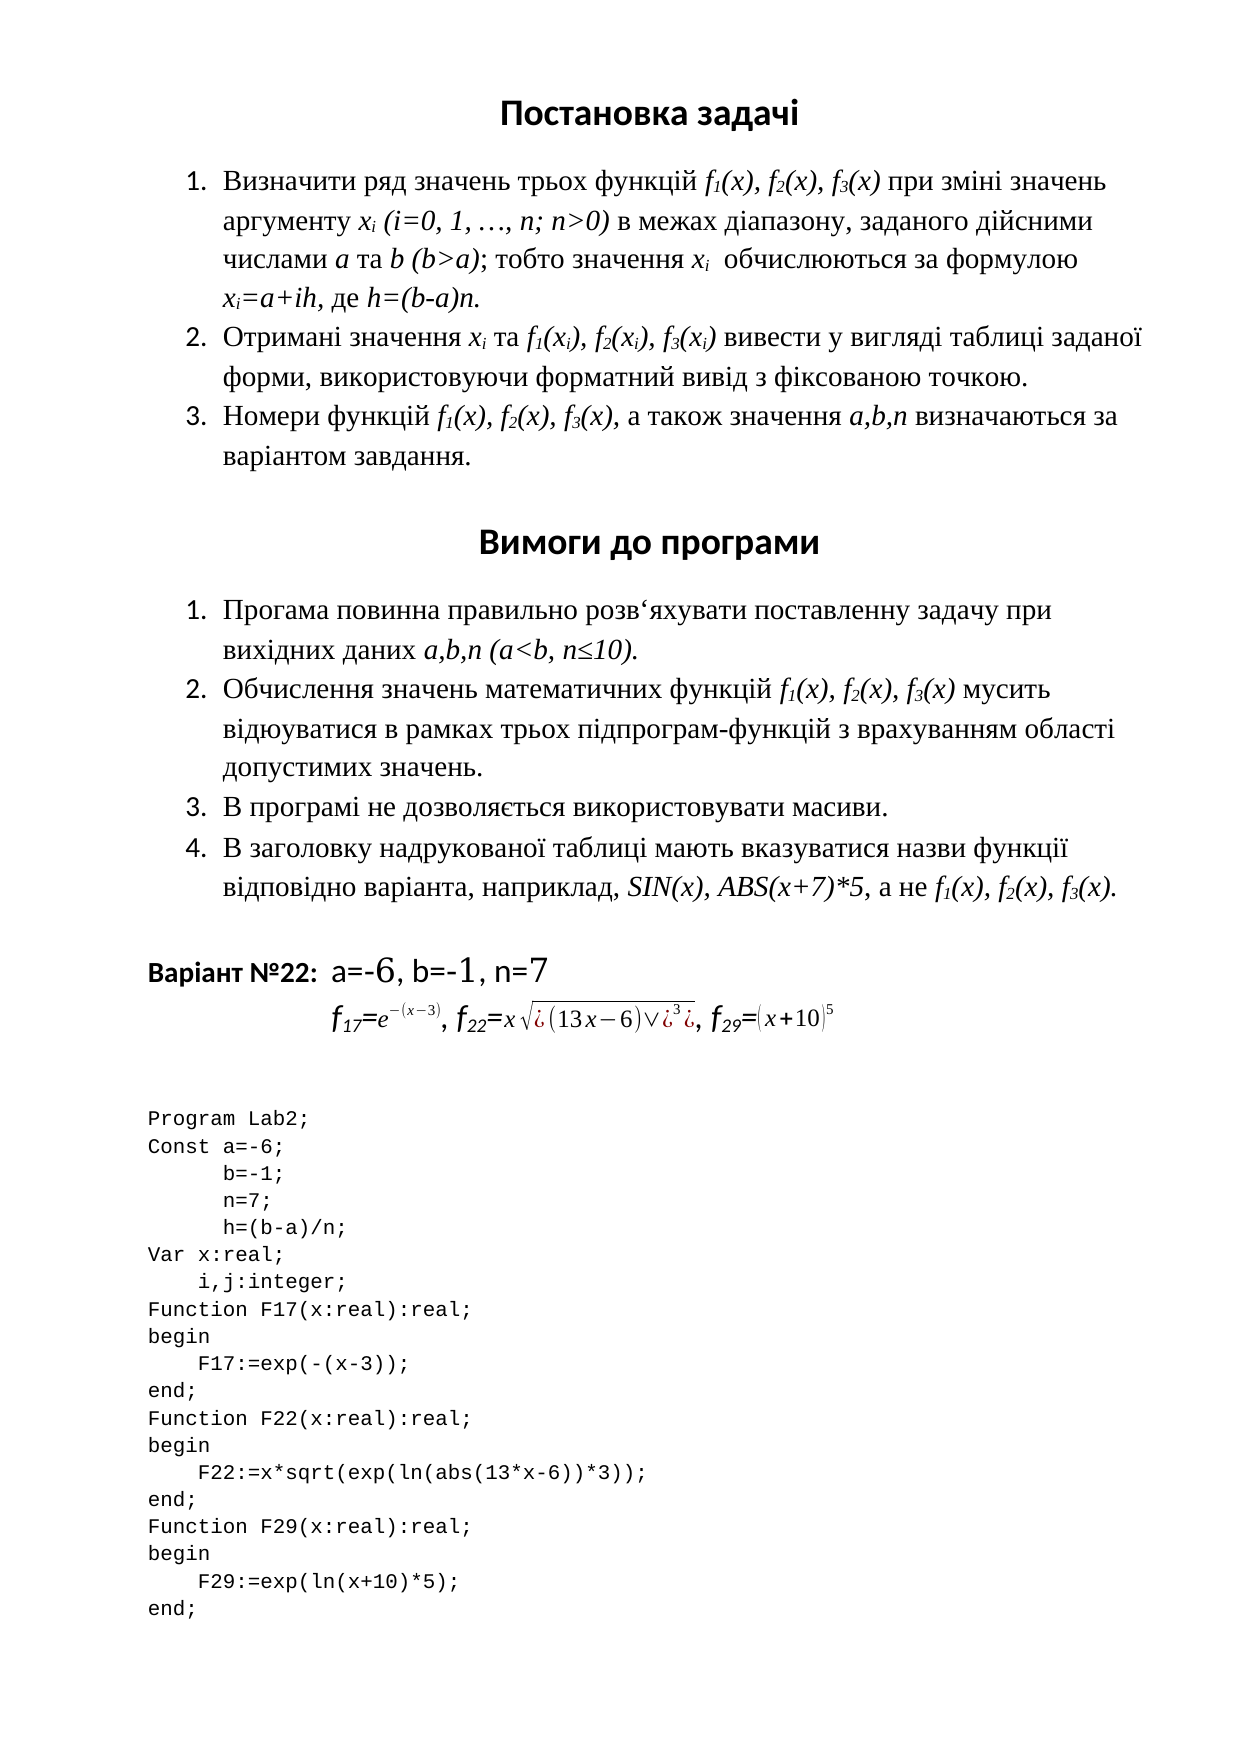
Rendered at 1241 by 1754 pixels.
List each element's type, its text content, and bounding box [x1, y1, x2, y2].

text Постановка задачі [148, 88, 1152, 134]
text end; [148, 1598, 1152, 1621]
text F17:=exp(-(x-3)); [148, 1353, 1152, 1377]
text begin [148, 1543, 1152, 1567]
text Var x:real; [148, 1244, 1152, 1268]
list В програмі не дозволяється використовувати масиви. [185, 788, 1152, 824]
text F29:=exp(ln(x+10)*5); [148, 1571, 1152, 1594]
text F22:=x*sqrt(exp(ln(abs(13*x-6))*3)); [148, 1462, 1152, 1486]
text Function F17(x:real):real; [148, 1299, 1152, 1322]
text end; [148, 1380, 1152, 1404]
text begin [148, 1435, 1152, 1458]
text Const a=-6; [148, 1136, 1152, 1159]
list Обчислення значень математичних функцій f1(x), f2(x), f3(x) мусить відюуватися в рамках трьох підпрограм-функцій з врахуванням області допустимих значень. [185, 670, 1152, 783]
text begin [148, 1326, 1152, 1349]
text n=7; [148, 1190, 1152, 1214]
text end; [148, 1489, 1152, 1513]
text b=-1; [148, 1163, 1152, 1186]
text Вимоги до програми [148, 518, 1152, 563]
list Визначити ряд значень трьох функцій f1(x), f2(x), f3(x) при зміні значень аргументу xi (i=0, 1, …, n; n>0) в межах діапазону, заданого дійсними числами a та b (b>a); тобто значення xi обчислюються за формулою xi=a+ih, де h=(b-a)n. [185, 162, 1152, 313]
text Function F29(x:real):real; [148, 1516, 1152, 1540]
list Номери функцій f1(x), f2(x), f3(x), а також значення a,b,n визначаються за варіантом завдання. [185, 397, 1152, 472]
text h=(b-a)/n; [148, 1217, 1152, 1241]
text i,j:integer; [148, 1272, 1152, 1295]
list В заголовку надрукованої таблиці мають вказуватися назви функції відповідно варіанта, наприклад, SIN(x), ABS(x+7)*5, а не f1(x), f2(x), f3(x). [185, 829, 1152, 903]
list Отримані значення xi та f1(xi), f2(xi), f3(xi) вивести у вигляді таблиці заданої форми, використовуючи форматний вивід з фіксованою точкою. [185, 318, 1152, 392]
list Прогама повинна правильно розв‘яхувати поставленну задачу при вихідних даних a,b,n (a<b, n≤10). [185, 591, 1152, 665]
text Function F22(x:real):real; [148, 1407, 1152, 1431]
text Варіант №22: а=-6, b=-1, n=7 f17=, f22=, f29= [148, 949, 1152, 1037]
text Program Lab2; [148, 1064, 1152, 1132]
